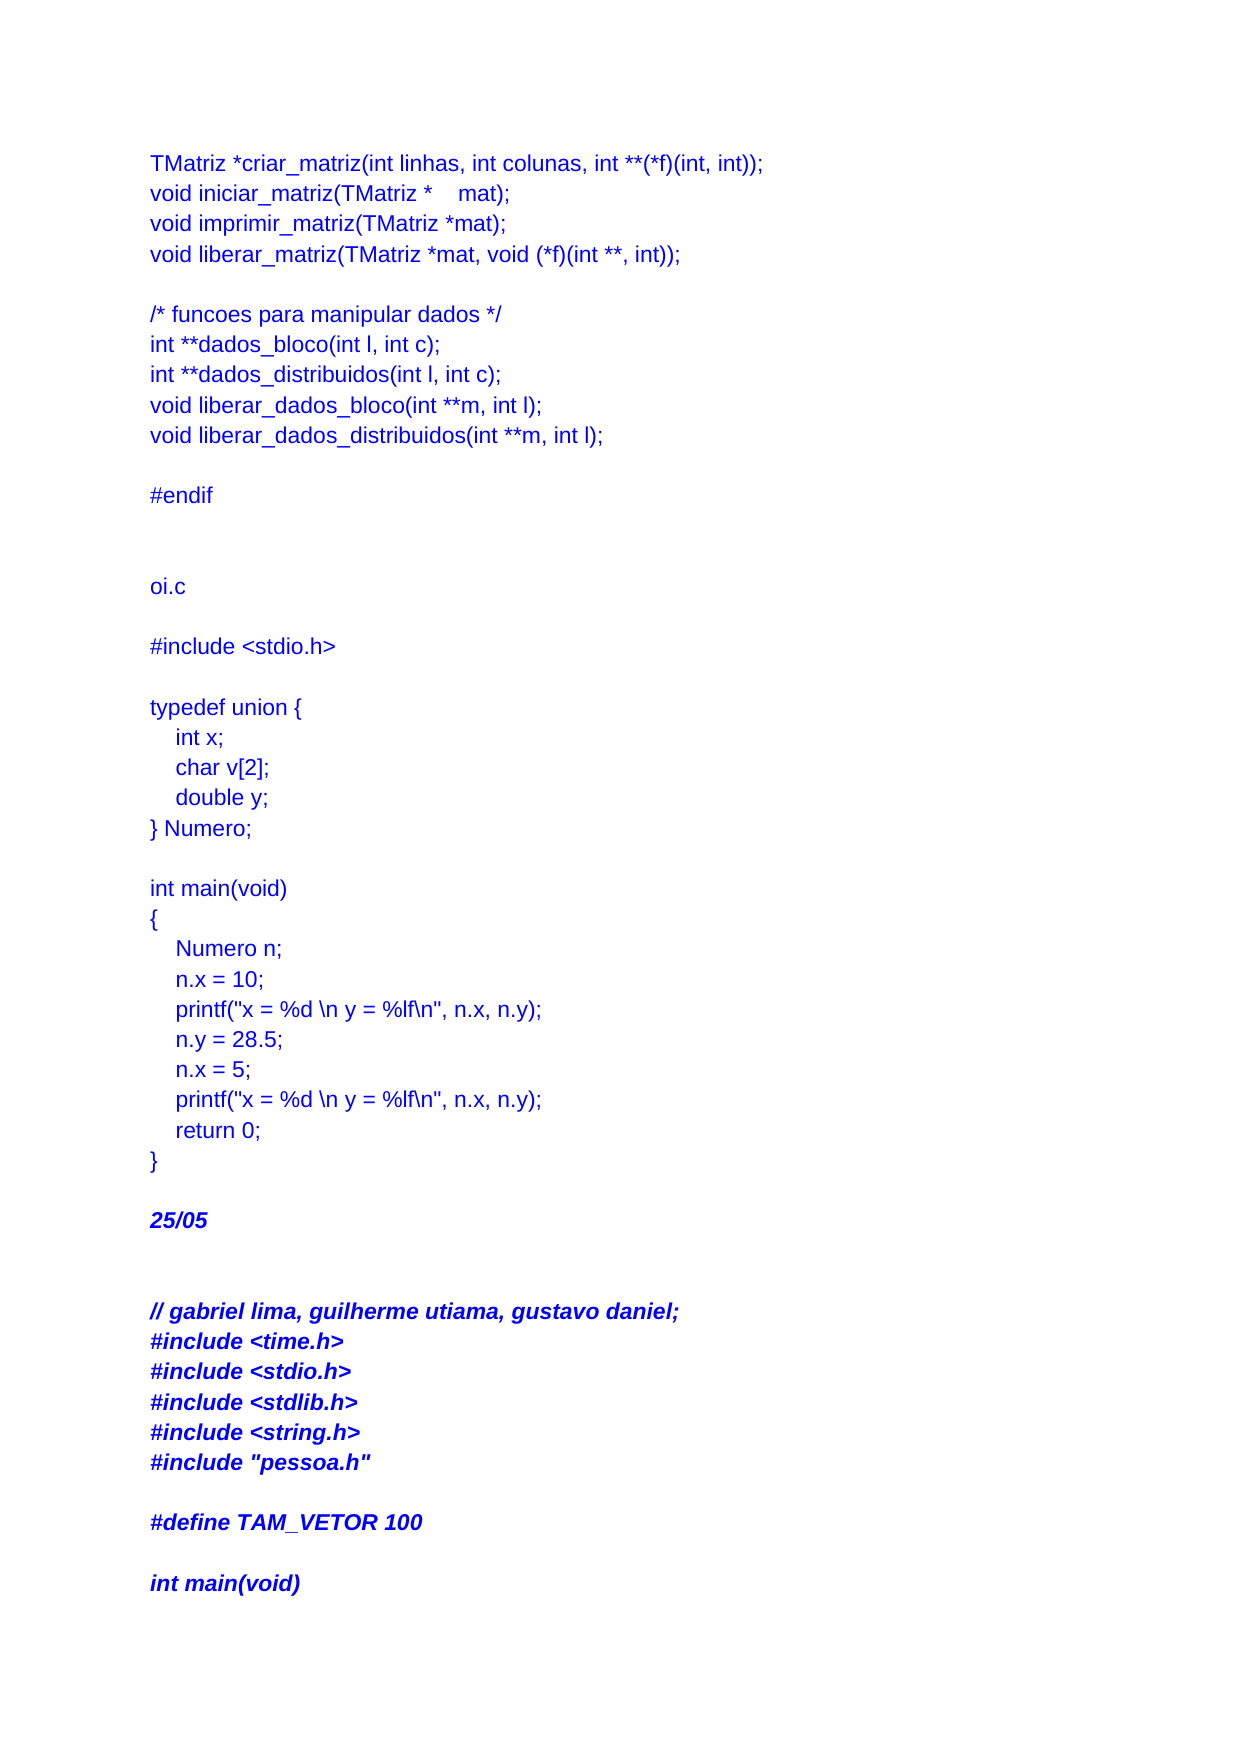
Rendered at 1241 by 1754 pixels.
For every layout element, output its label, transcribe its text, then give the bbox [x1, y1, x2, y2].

text void liberar_dados_bloco(int **m, int l); [150, 392, 1090, 418]
text #include <stdlib.h> [150, 1388, 1090, 1415]
text 25/05 [150, 1207, 1090, 1234]
text double y; [150, 784, 1090, 811]
text int main(void) [150, 1570, 1090, 1596]
text Numero n; [150, 935, 1090, 962]
text #include "pessoa.h" [150, 1449, 1090, 1475]
text oi.c [150, 573, 1090, 599]
text typedef union { [150, 694, 1090, 720]
text int x; [150, 724, 1090, 750]
text #endif [150, 482, 1090, 509]
text n.x = 10; [150, 966, 1090, 992]
text #include <stdio.h> [150, 633, 1090, 660]
text #include <string.h> [150, 1419, 1090, 1445]
text #include <time.h> [150, 1328, 1090, 1354]
text return 0; [150, 1117, 1090, 1143]
text n.x = 5; [150, 1056, 1090, 1083]
text void liberar_dados_distribuidos(int **m, int l); [150, 422, 1090, 448]
text int **dados_bloco(int l, int c); [150, 331, 1090, 358]
text void iniciar_matriz(TMatriz * mat); [150, 180, 1090, 207]
text int main(void) [150, 875, 1090, 901]
text n.y = 28.5; [150, 1026, 1090, 1052]
text void imprimir_matriz(TMatriz *mat); [150, 210, 1090, 237]
text int **dados_distribuidos(int l, int c); [150, 361, 1090, 388]
text printf("x = %d \n y = %lf\n", n.x, n.y); [150, 1086, 1090, 1113]
text } [150, 1147, 1090, 1173]
text void liberar_matriz(TMatriz *mat, void (*f)(int **, int)); [150, 241, 1090, 267]
text TMatriz *criar_matriz(int linhas, int colunas, int **(*f)(int, int)); [150, 150, 1090, 176]
text /* funcoes para manipular dados */ [150, 301, 1090, 327]
text #include <stdio.h> [150, 1358, 1090, 1385]
text #define TAM_VETOR 100 [150, 1509, 1090, 1536]
text { [150, 905, 1090, 932]
text printf("x = %d \n y = %lf\n", n.x, n.y); [150, 996, 1090, 1022]
text } Numero; [150, 814, 1090, 841]
text // gabriel lima, guilherme utiama, gustavo daniel; [150, 1298, 1090, 1324]
text char v[2]; [150, 754, 1090, 781]
